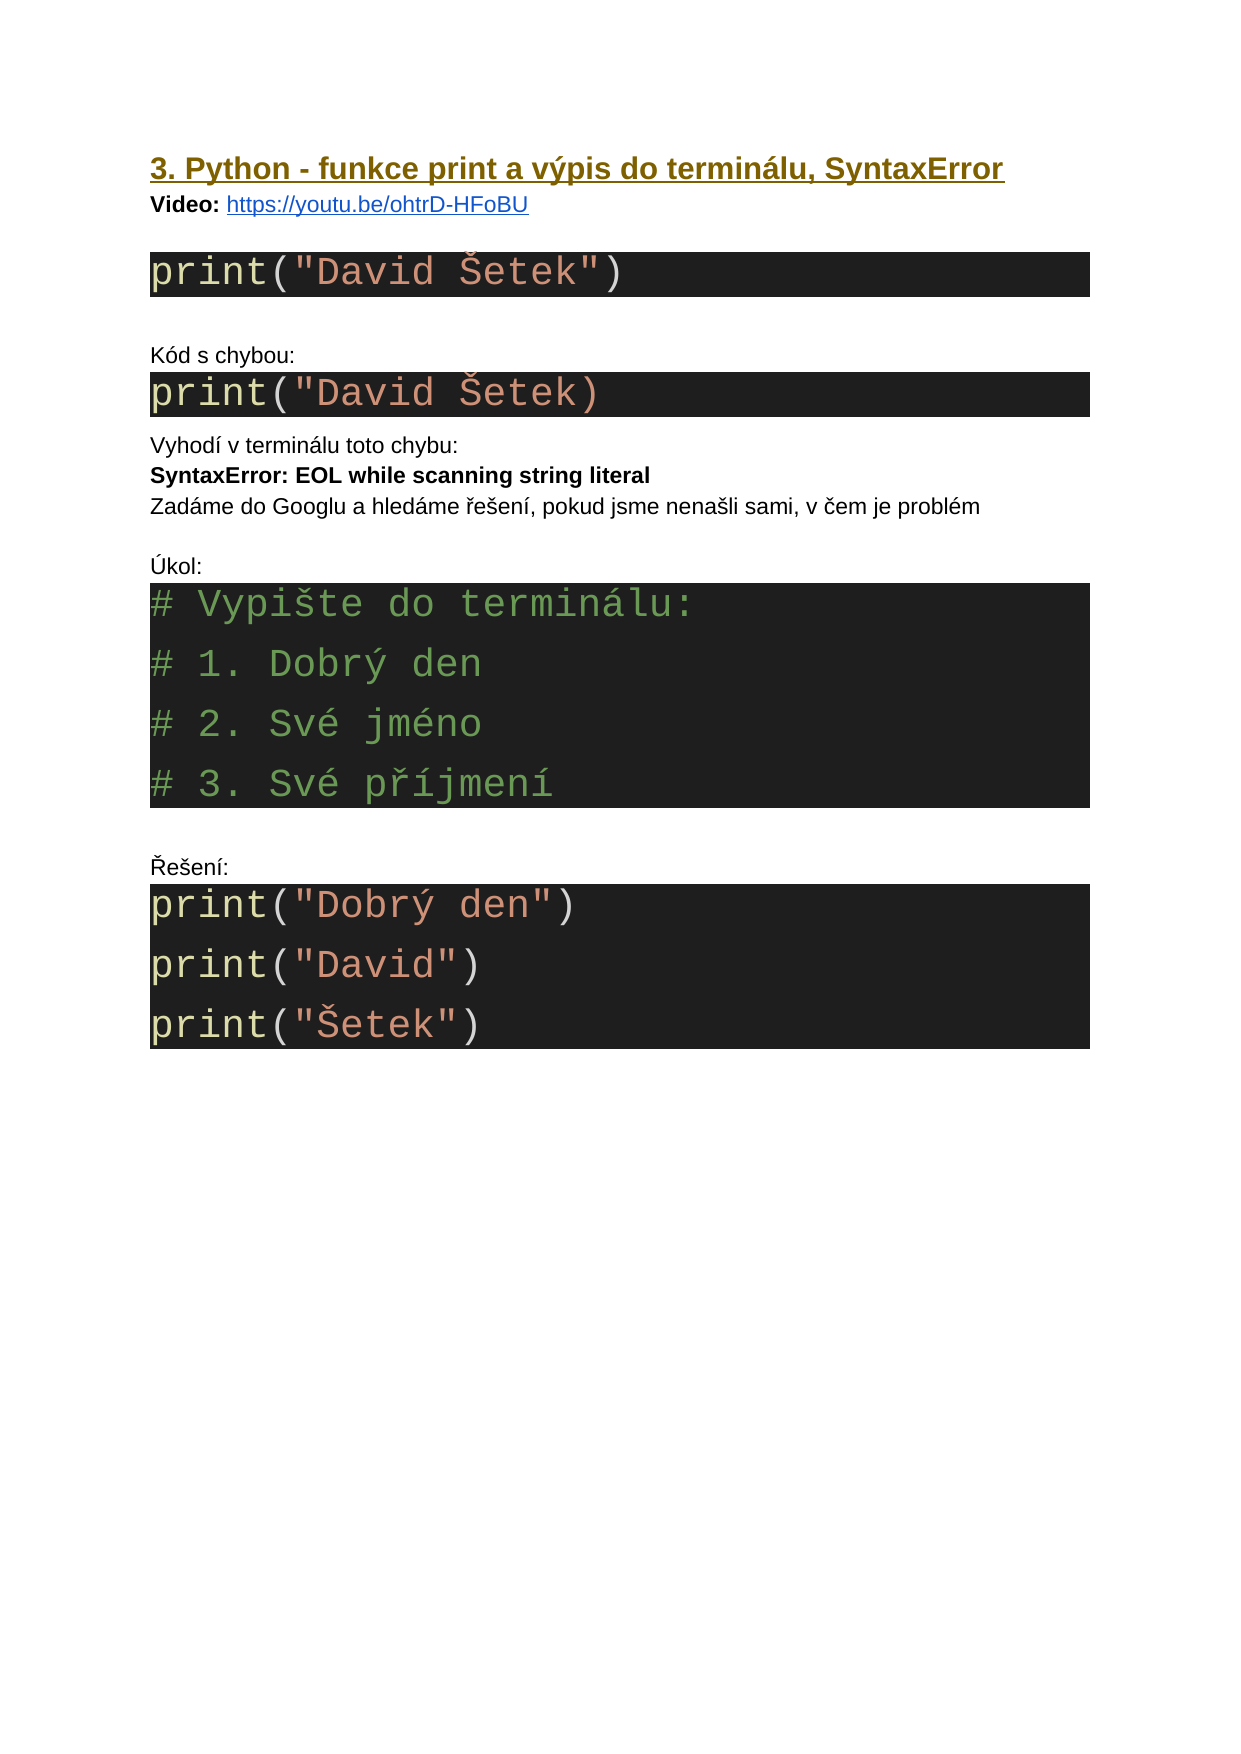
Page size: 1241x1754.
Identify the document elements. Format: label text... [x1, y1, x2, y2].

text # 2. Své jméno [150, 703, 1090, 748]
text # Vypište do terminálu: [150, 583, 1090, 628]
text Úkol: [150, 553, 1090, 579]
text Kód s chybou: [150, 342, 1090, 368]
text print("David Šetek) [150, 372, 1090, 417]
text Zadáme do Googlu a hledáme řešení, pokud jsme nenašli sami, v čem je problém [150, 493, 1090, 519]
text # 3. Své příjmení [150, 764, 1090, 808]
text print("David") [150, 944, 1090, 989]
text Video: https://youtu.be/ohtrD-HFoBU [150, 191, 1090, 218]
text Řešení: [150, 854, 1090, 880]
text print("Šetek") [150, 1004, 1090, 1049]
text 3. Python - funkce print a výpis do terminálu, SyntaxError [150, 150, 1090, 186]
text # 1. Dobrý den [150, 643, 1090, 688]
text SyntaxError: EOL while scanning string literal [150, 462, 1090, 489]
text print("David Šetek") [150, 252, 1090, 297]
text Vyhodí v terminálu toto chybu: [150, 432, 1090, 459]
text print("Dobrý den") [150, 884, 1090, 929]
